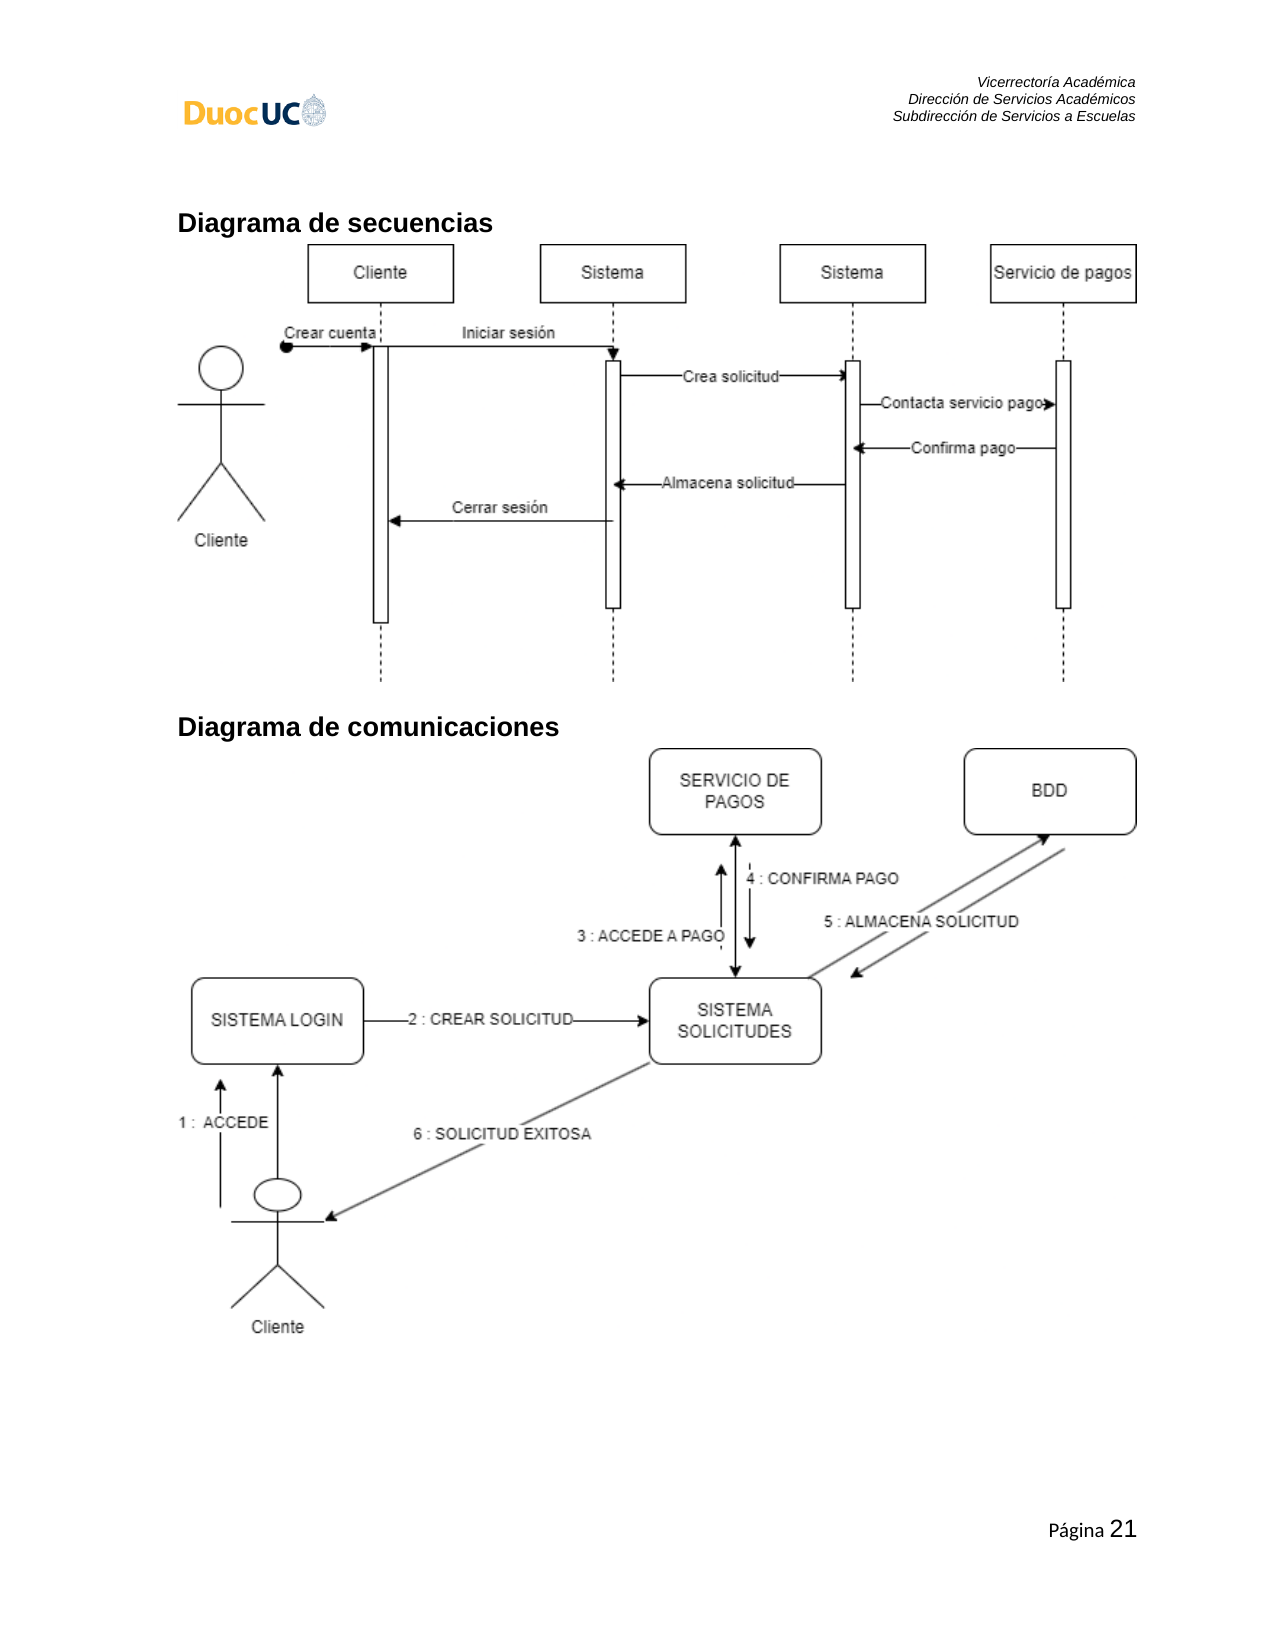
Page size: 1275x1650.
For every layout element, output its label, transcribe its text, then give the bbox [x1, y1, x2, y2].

subtitle Diagrama de secuencias [177, 207, 1137, 238]
subtitle Diagrama de comunicaciones [177, 711, 1137, 742]
picture [177, 748, 1137, 1339]
picture [177, 244, 1137, 682]
picture [177, 90, 331, 129]
